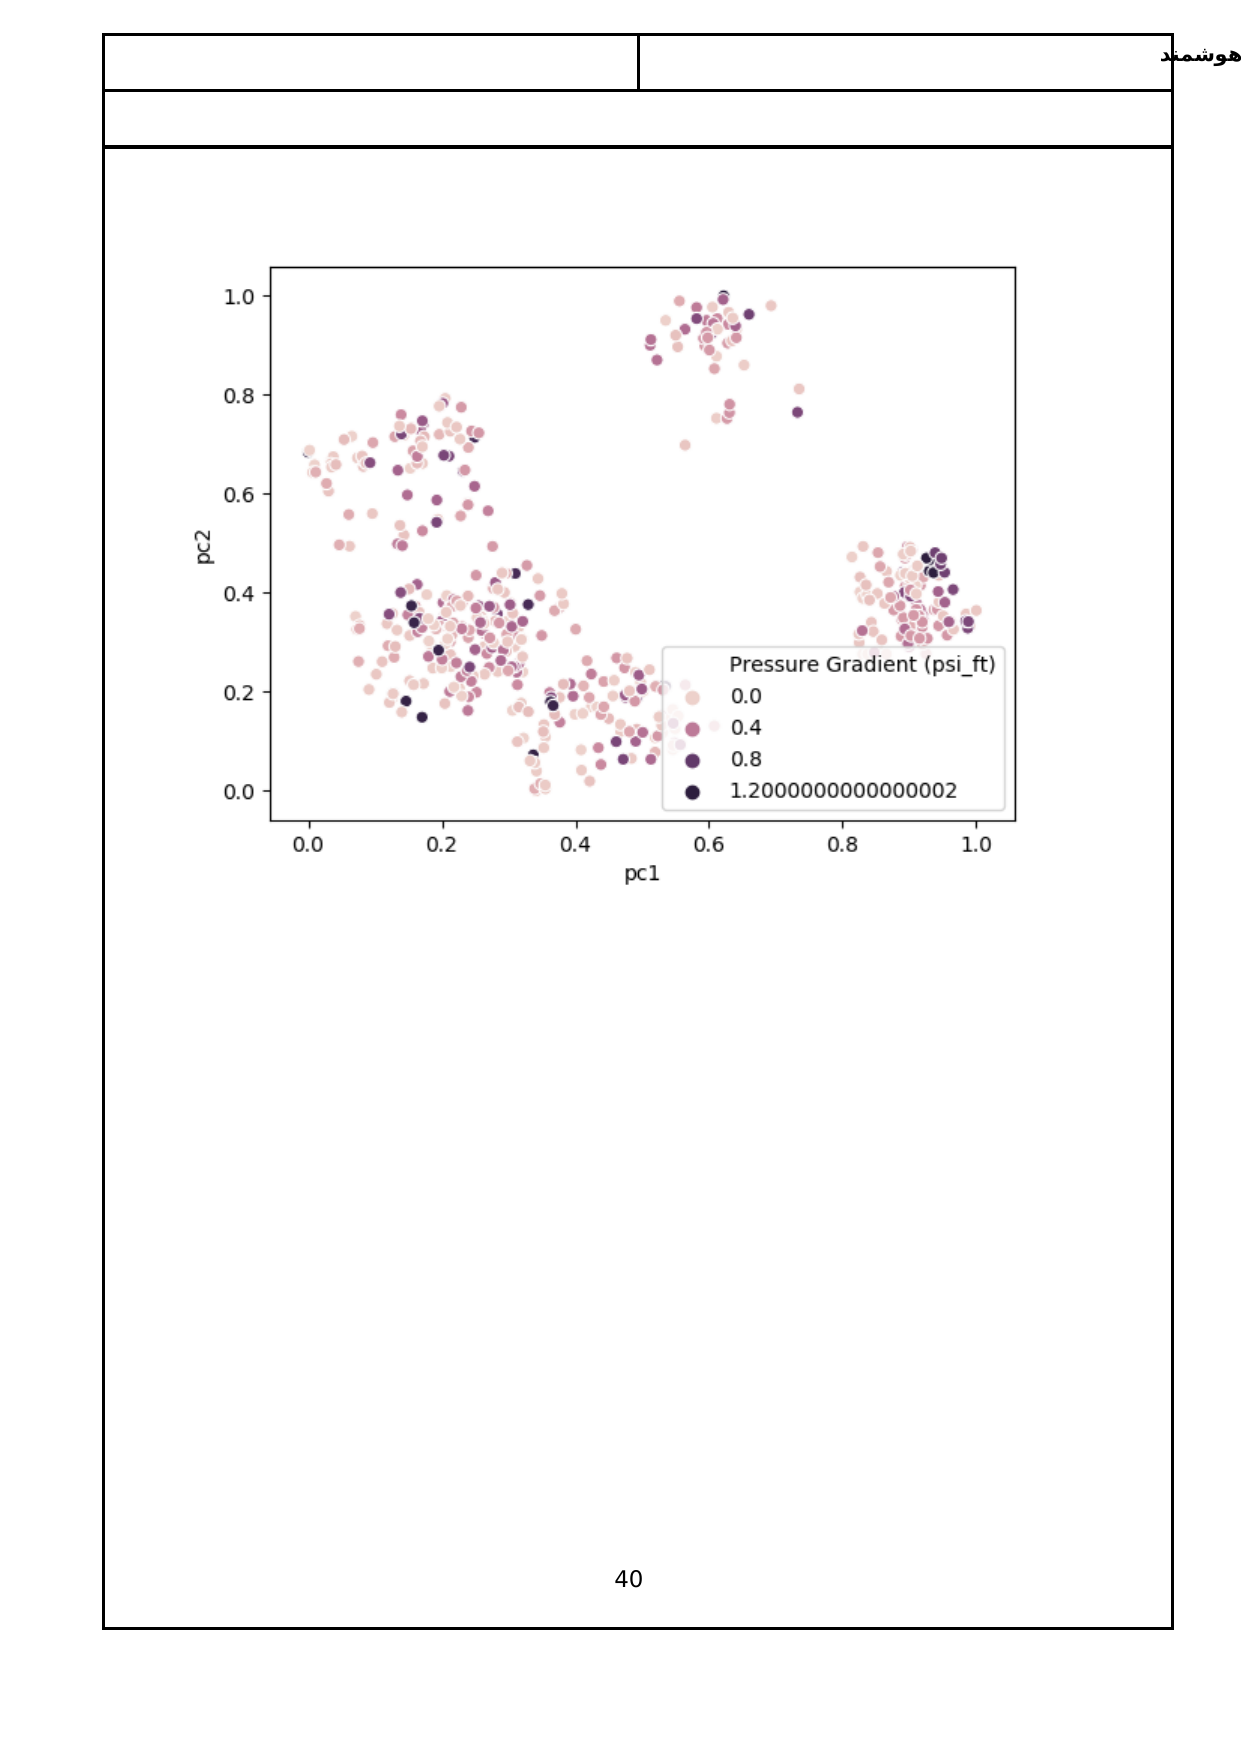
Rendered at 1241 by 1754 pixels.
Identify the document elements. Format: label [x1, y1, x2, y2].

picture [150, 180, 1111, 900]
